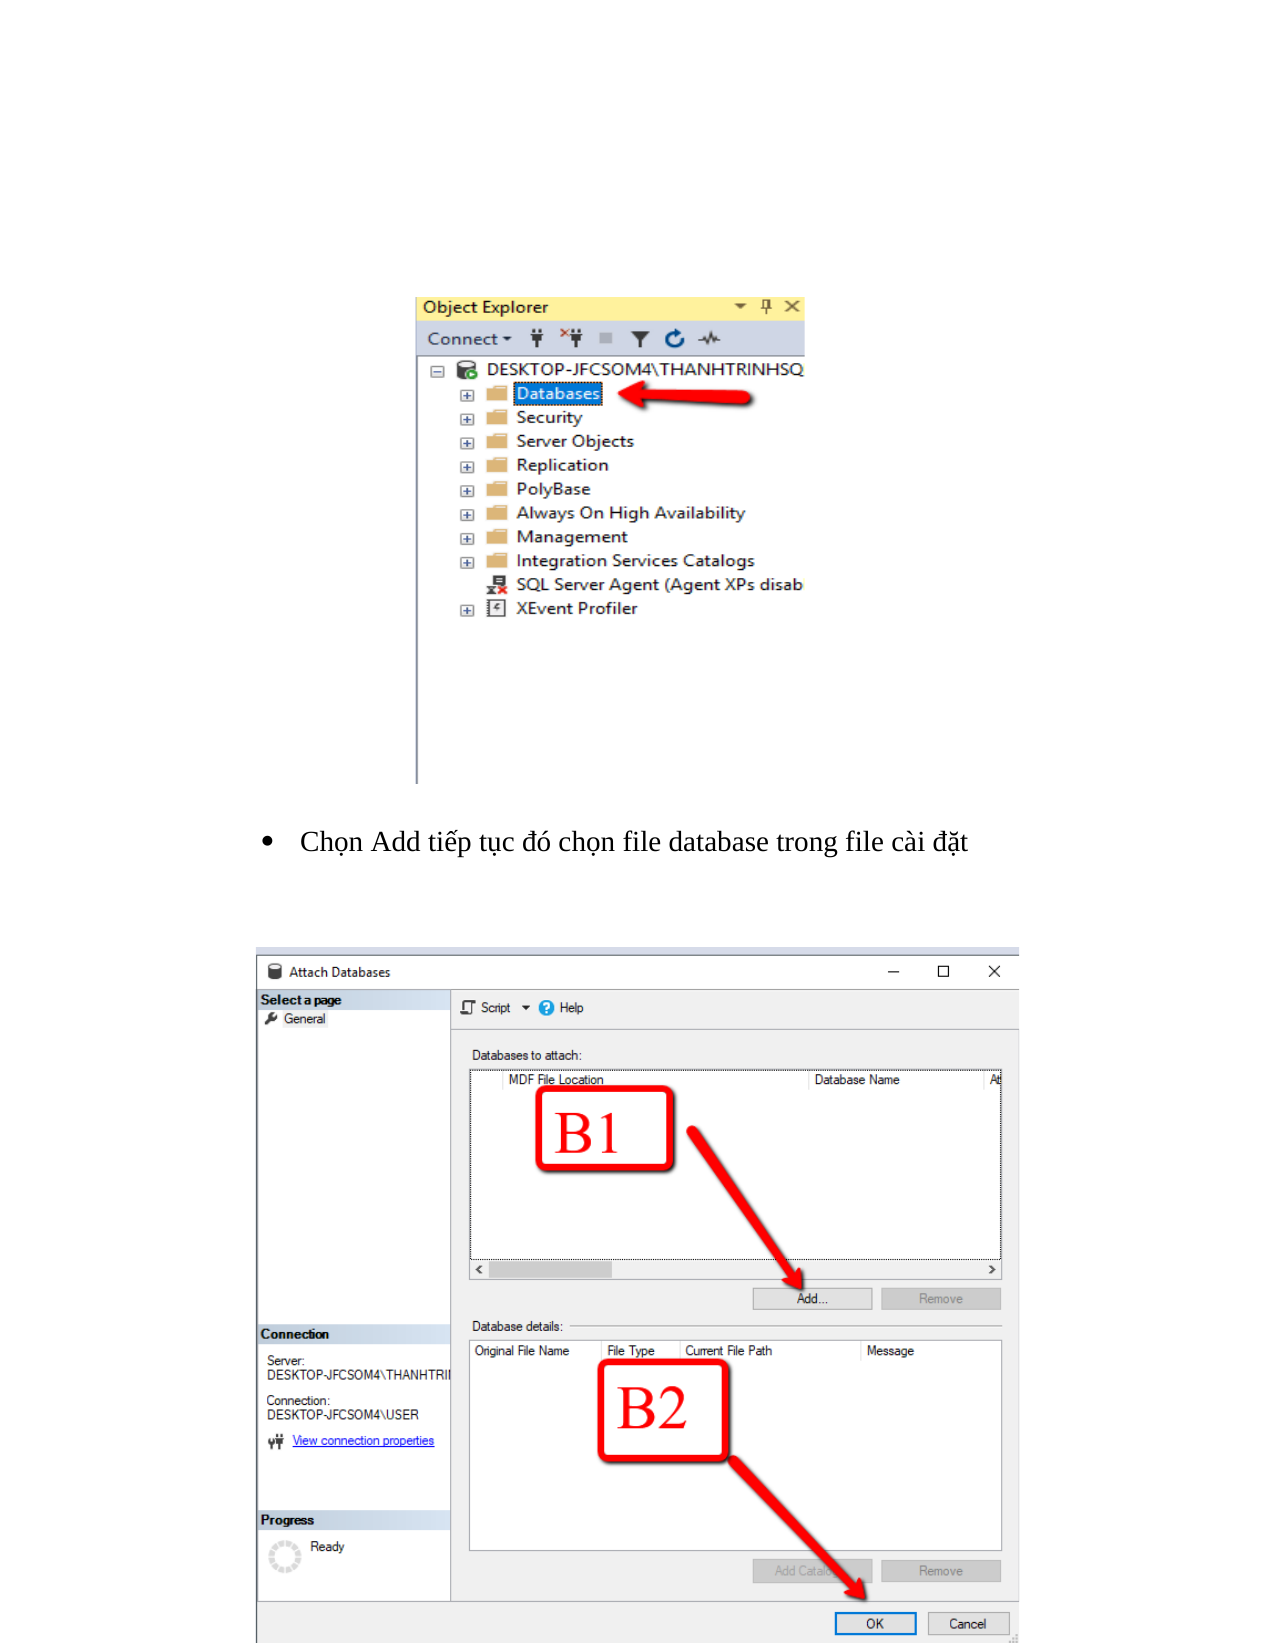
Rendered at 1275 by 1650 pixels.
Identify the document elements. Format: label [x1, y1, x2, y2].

picture [415, 297, 805, 784]
picture [255, 947, 1020, 1643]
